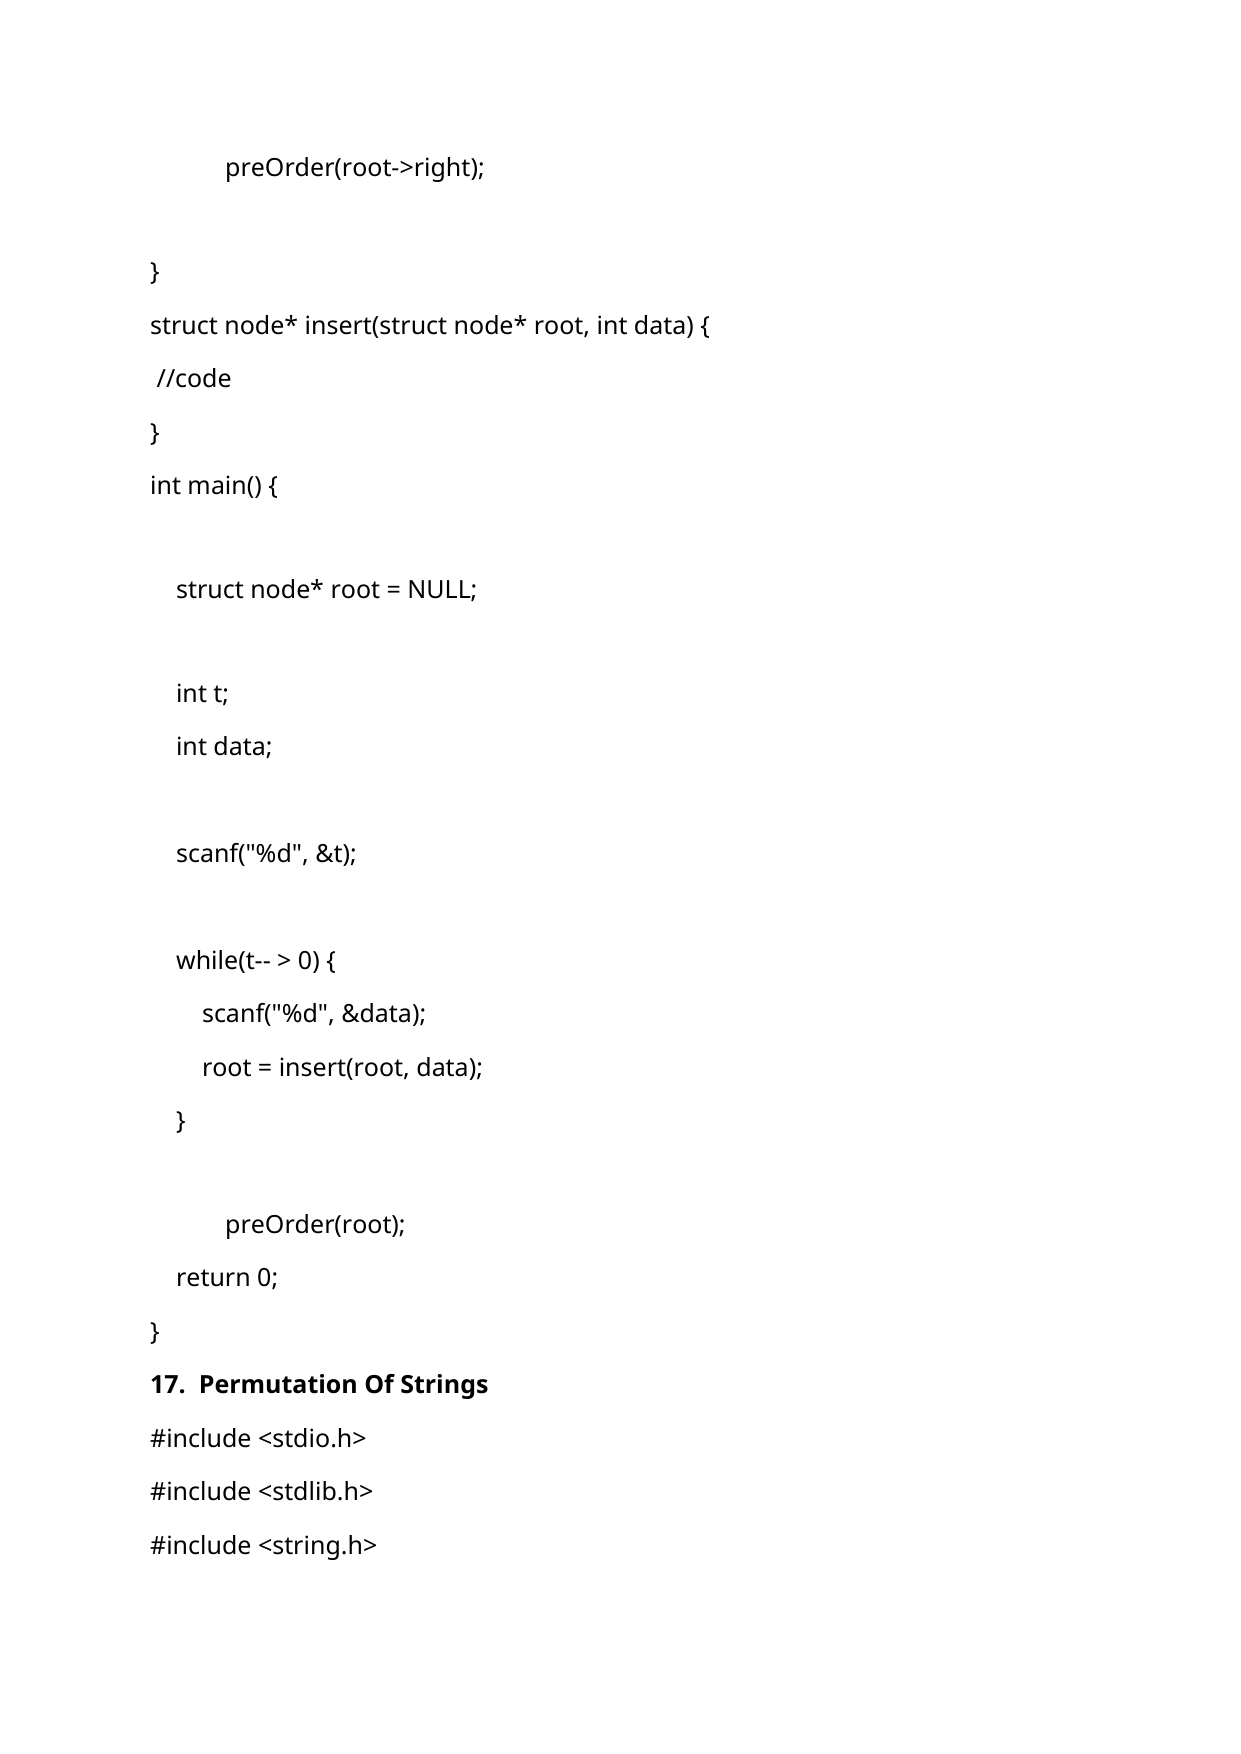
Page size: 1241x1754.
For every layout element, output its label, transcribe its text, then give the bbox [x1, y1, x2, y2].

text #include <stdio.h> [150, 1420, 1090, 1454]
text preOrder(root); [150, 1207, 1090, 1241]
text } [150, 254, 1090, 288]
text preOrder(root->right); [150, 150, 1090, 184]
text struct node* root = NULL; [150, 571, 1090, 606]
text #include <stdlib.h> [150, 1474, 1090, 1508]
text } [150, 414, 1090, 448]
text int main() { [150, 468, 1090, 502]
text } [150, 1313, 1090, 1348]
text int t; [150, 675, 1090, 709]
text root = insert(root, data); [150, 1049, 1090, 1083]
text return 0; [150, 1260, 1090, 1294]
text 17. Permutation Of Strings [150, 1367, 1090, 1401]
text //code [150, 361, 1090, 395]
text scanf("%d", &t); [150, 836, 1090, 870]
text while(t-- > 0) { [150, 942, 1090, 977]
text scanf("%d", &data); [150, 996, 1090, 1030]
text int data; [150, 729, 1090, 763]
text struct node* insert(struct node* root, int data) { [150, 307, 1090, 341]
text #include <string.h> [150, 1527, 1090, 1561]
text } [150, 1103, 1090, 1137]
